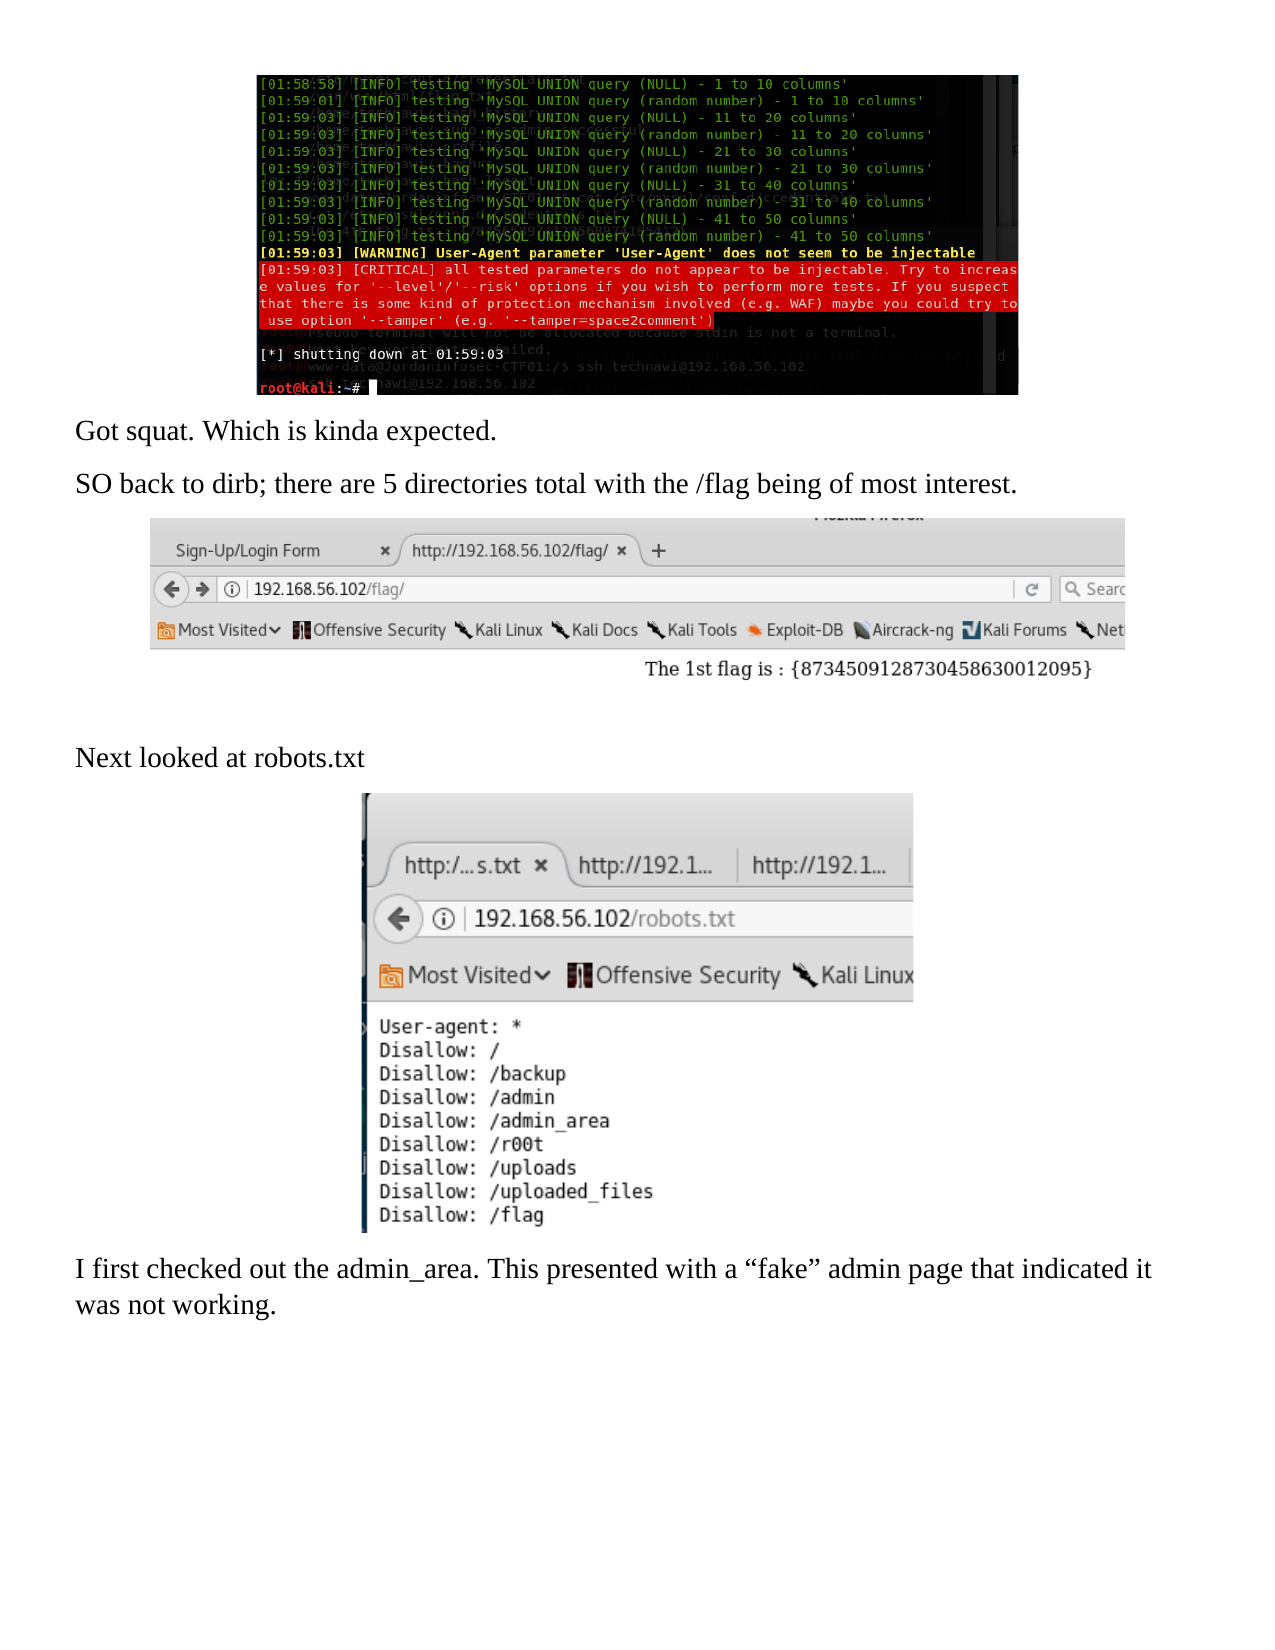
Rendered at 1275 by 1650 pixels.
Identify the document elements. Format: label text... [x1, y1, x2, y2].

text SO back to dirb; there are 5 directories total with the /flag being of most interest. [75, 466, 1200, 500]
text Next looked at robots.txt [75, 740, 1200, 774]
text Got squat. Which is kinda expected. [75, 413, 1200, 447]
picture [361, 793, 914, 1233]
picture [150, 518, 1125, 722]
text I first checked out the admin_area. This presented with a “fake” admin page that indicated it was not working. [75, 1251, 1200, 1321]
picture [256, 75, 1019, 395]
